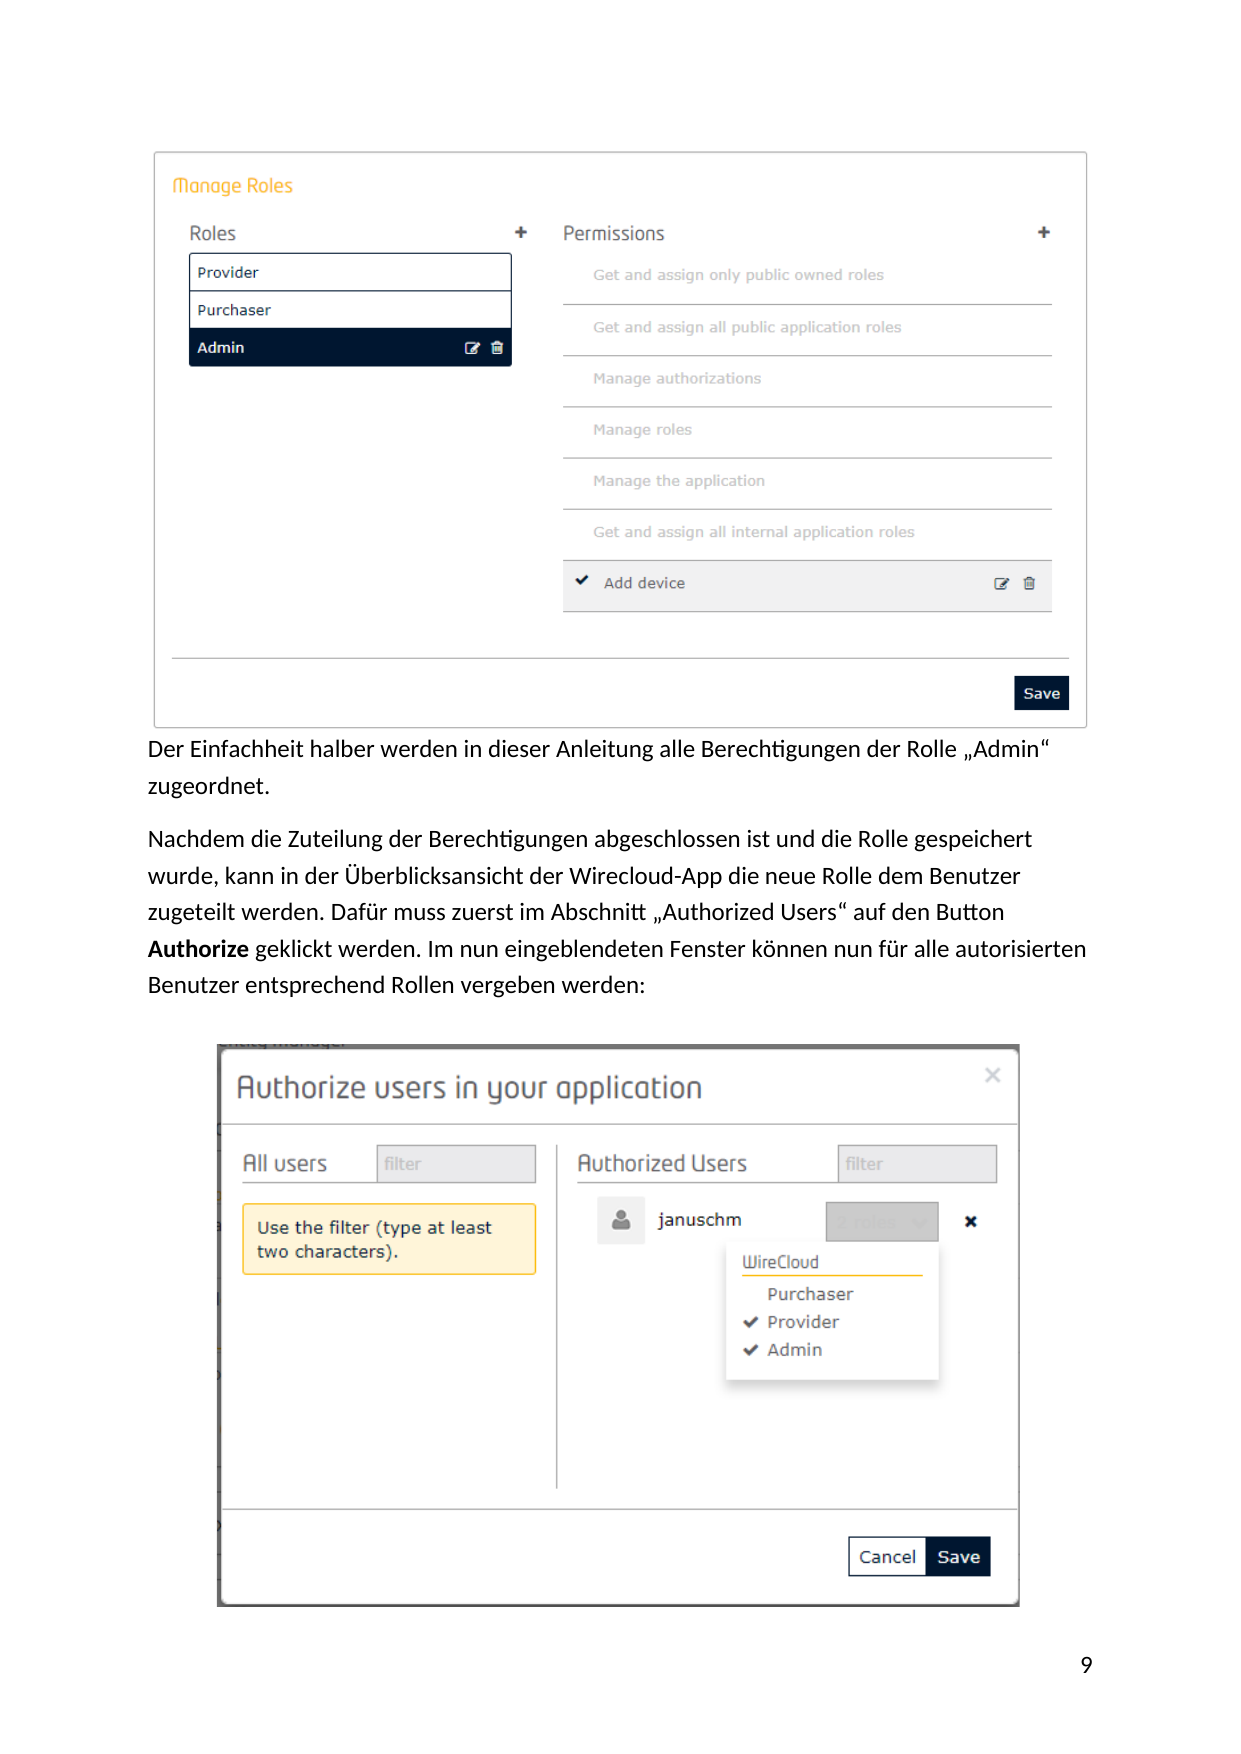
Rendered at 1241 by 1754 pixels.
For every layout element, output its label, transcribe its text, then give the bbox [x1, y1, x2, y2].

picture [216, 1044, 1019, 1607]
text Nachdem die Zuteilung der Berechtigungen abgeschlossen ist und die Rolle gespeichert wurde, kann in der Überblicksansicht der Wirecloud-App die neue Rolle dem Benutzer zugeteilt werden. Dafür muss zuerst im Abschnitt „Authorized Users“ auf den Button Authorize geklickt werden. Im nun eingeblendeten Fenster können nun für alle autorisierten Benutzer entsprechend Rollen vergeben werden: [148, 823, 1093, 1000]
picture [147, 147, 1087, 732]
